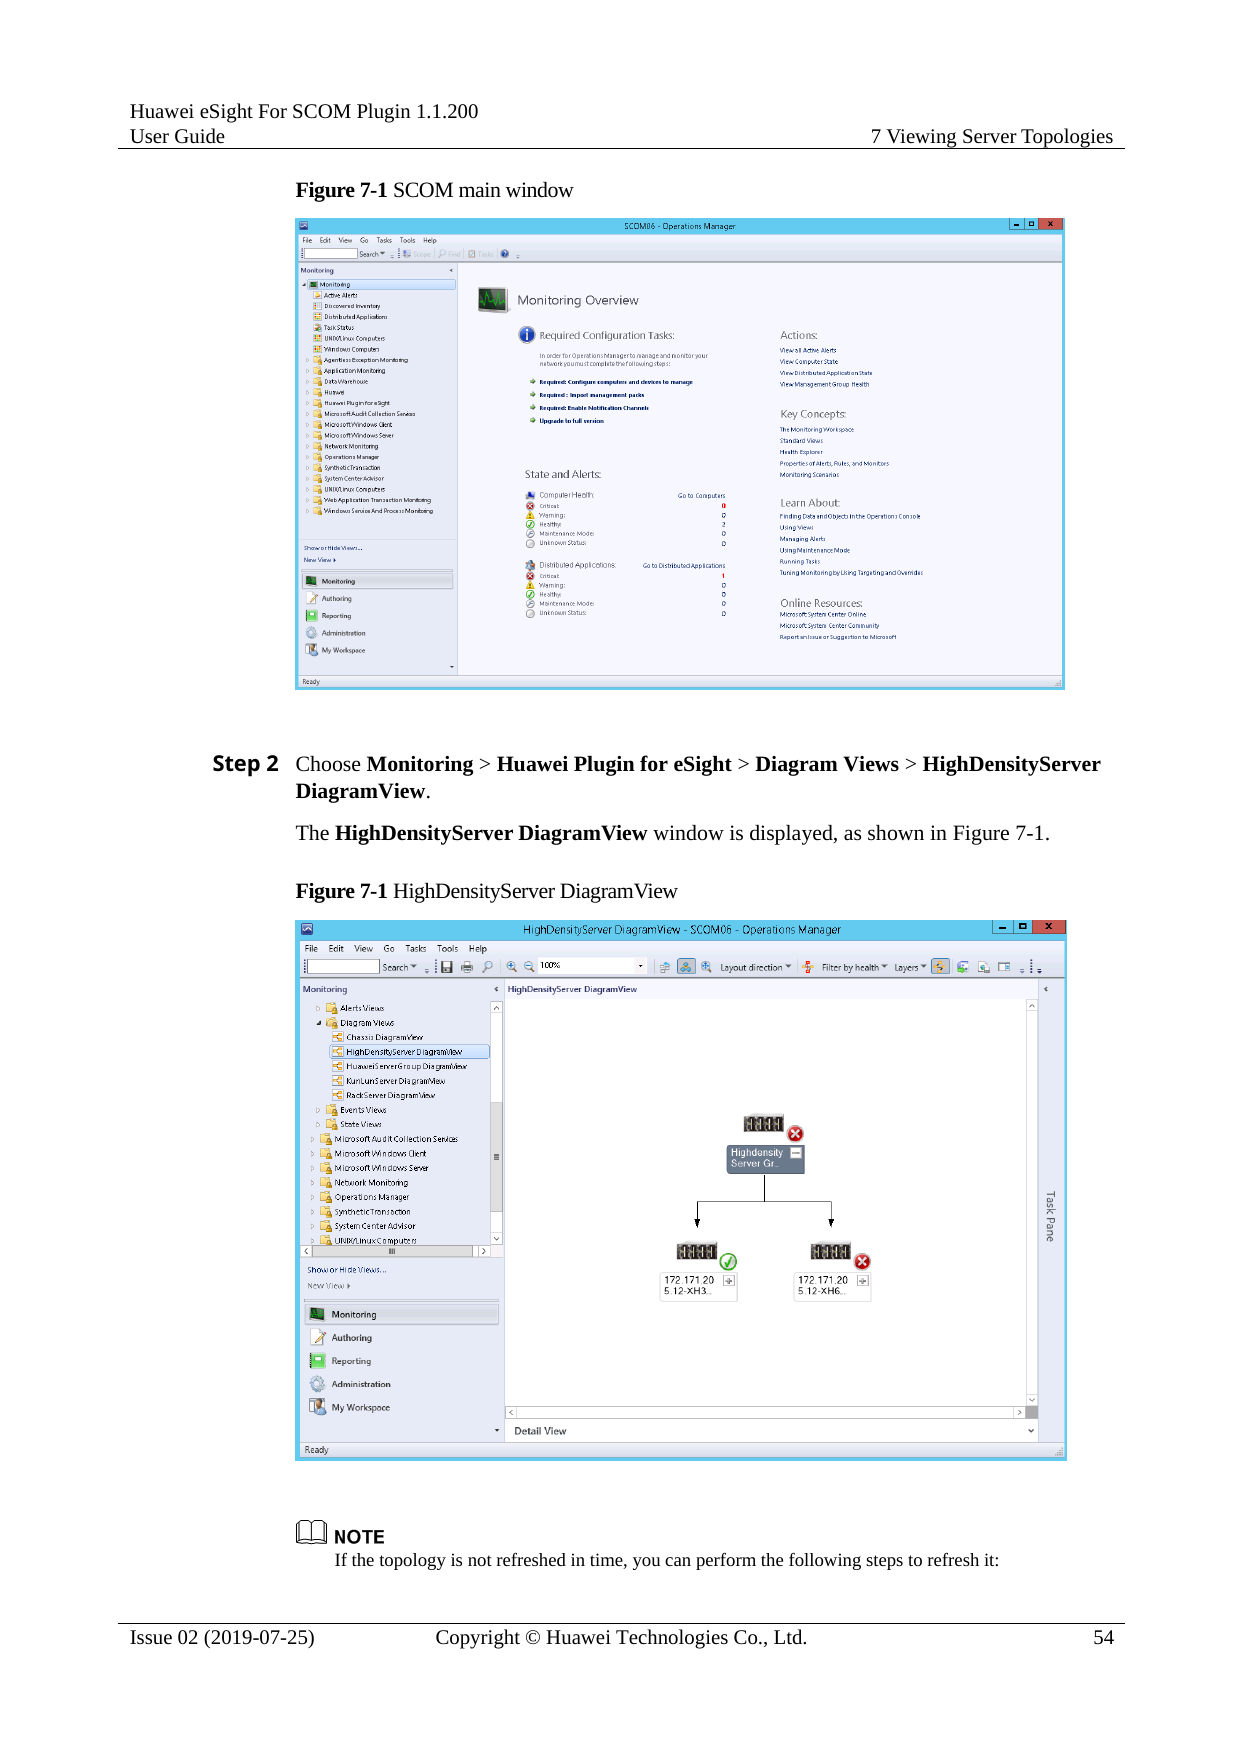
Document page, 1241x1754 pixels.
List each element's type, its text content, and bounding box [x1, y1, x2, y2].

text If the topology is not refreshed in time, you can perform the following steps to refresh it: [334, 1549, 1122, 1571]
picture [295, 1519, 384, 1545]
text The HighDensityServer DiagramView window is displayed, as shown in Figure 7-11. [295, 820, 1122, 845]
picture [295, 218, 1065, 690]
text SCOM main window [295, 177, 1122, 202]
text HighDensityServer DiagramView [295, 878, 1122, 903]
text Choose Monitoring > Huawei Plugin for eSight > Diagram Views > HighDensityServer DiagramView. [279, 748, 1122, 803]
picture [295, 920, 1067, 1461]
